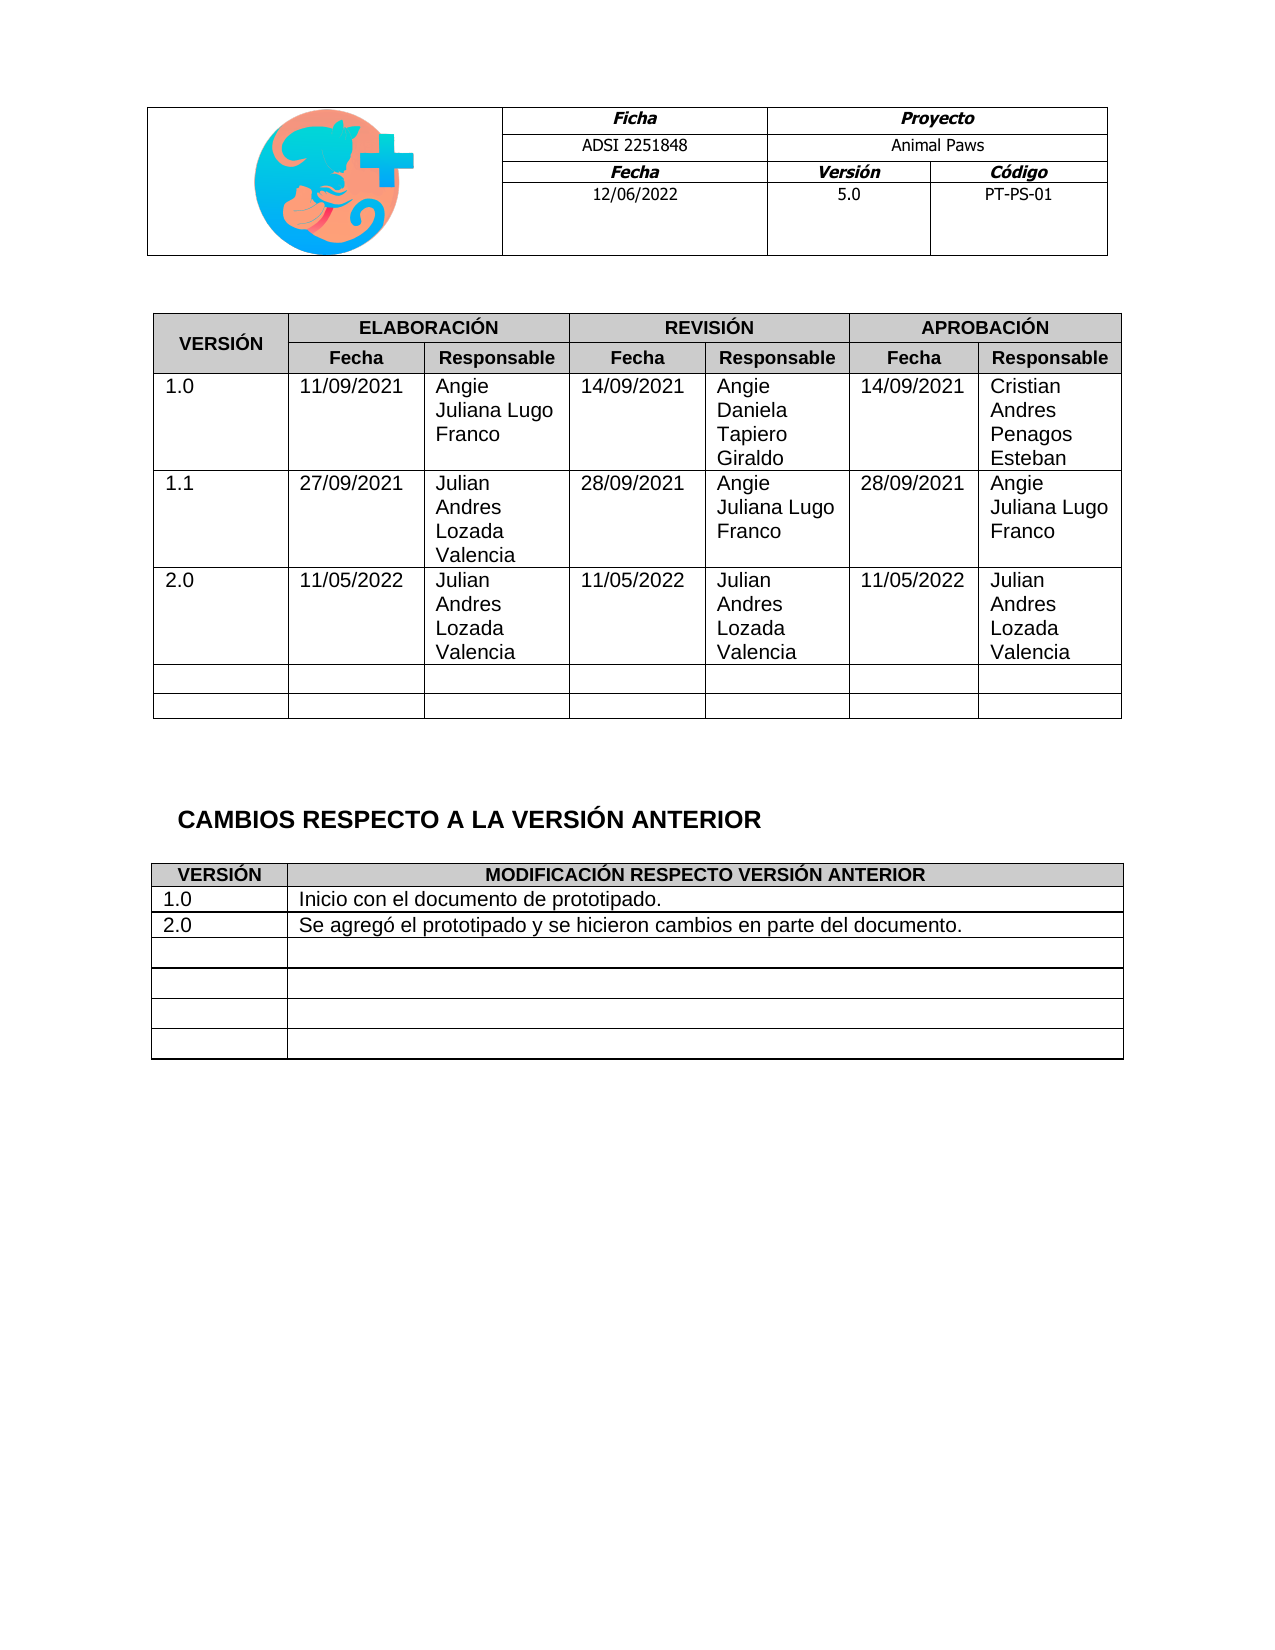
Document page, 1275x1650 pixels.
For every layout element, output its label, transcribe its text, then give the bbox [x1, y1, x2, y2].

table_cell 14/09/2021 [570, 374, 705, 470]
table_cell 28/09/2021 [570, 471, 705, 567]
table_cell 1.1 [154, 471, 288, 567]
table_cell Angie Juliana Lugo Franco [425, 374, 569, 470]
table_cell 1.0 [152, 887, 287, 911]
table_cell 2.0 [154, 568, 288, 664]
table_cell Se agregó el prototipado y se hicieron cambios en parte del documento. [288, 913, 1123, 937]
table_cell Julian Andres Lozada Valencia [425, 568, 569, 664]
table_cell [288, 1029, 1123, 1058]
table_cell Responsable [706, 343, 849, 373]
table_cell 14/09/2021 [850, 374, 978, 470]
table_cell [706, 665, 849, 693]
table_cell Angie Juliana Lugo Franco [706, 471, 849, 567]
table_cell [570, 665, 705, 693]
table_cell Angie Daniela Tapiero Giraldo [706, 374, 849, 470]
picture [216, 107, 434, 255]
table_cell [979, 665, 1121, 693]
table_cell [154, 694, 288, 718]
table_cell [152, 999, 287, 1028]
table_cell [288, 969, 1123, 997]
table_cell Julian Andres Lozada Valencia [706, 568, 849, 664]
table_cell 1.0 [154, 374, 288, 470]
table_cell Angie Juliana Lugo Franco [979, 471, 1121, 567]
table_cell Responsable [979, 343, 1121, 373]
table_header APROBACIÓN [850, 314, 1121, 342]
table_header VERSIÓN [154, 314, 288, 373]
table_cell Inicio con el documento de prototipado. [288, 887, 1123, 911]
table_cell [289, 665, 424, 693]
table_cell [152, 969, 287, 997]
table_cell 2.0 [152, 913, 287, 937]
table_cell Fecha [850, 343, 978, 373]
table_cell 11/09/2021 [289, 374, 424, 470]
table_cell [979, 694, 1121, 718]
table_cell [288, 938, 1123, 967]
table_cell Julian Andres Lozada Valencia [425, 471, 569, 567]
table_cell [570, 694, 705, 718]
table_cell [425, 665, 569, 693]
table_cell 11/05/2022 [850, 568, 978, 664]
table_cell [425, 694, 569, 718]
table_cell Responsable [425, 343, 569, 373]
text CAMBIOS RESPECTO A LA VERSIÓN ANTERIOR [177, 805, 1098, 834]
table_cell [850, 694, 978, 718]
table_cell [152, 938, 287, 967]
table_header ELABORACIÓN [289, 314, 569, 342]
table_cell [706, 694, 849, 718]
table_cell 27/09/2021 [289, 471, 424, 567]
table_header MODIFICACIÓN RESPECTO VERSIÓN ANTERIOR [288, 864, 1123, 886]
table_cell Cristian Andres Penagos Esteban [979, 374, 1121, 470]
table_cell [850, 665, 978, 693]
table_cell [154, 665, 288, 693]
table_cell [288, 999, 1123, 1028]
table_cell 11/05/2022 [289, 568, 424, 664]
table_header VERSIÓN [152, 864, 287, 886]
table_cell Fecha [570, 343, 705, 373]
table_cell [152, 1029, 287, 1058]
table_cell Fecha [289, 343, 424, 373]
table_cell Julian Andres Lozada Valencia [979, 568, 1121, 664]
table_header REVISIÓN [570, 314, 849, 342]
table_cell 28/09/2021 [850, 471, 978, 567]
table_cell 11/05/2022 [570, 568, 705, 664]
table_cell [289, 694, 424, 718]
